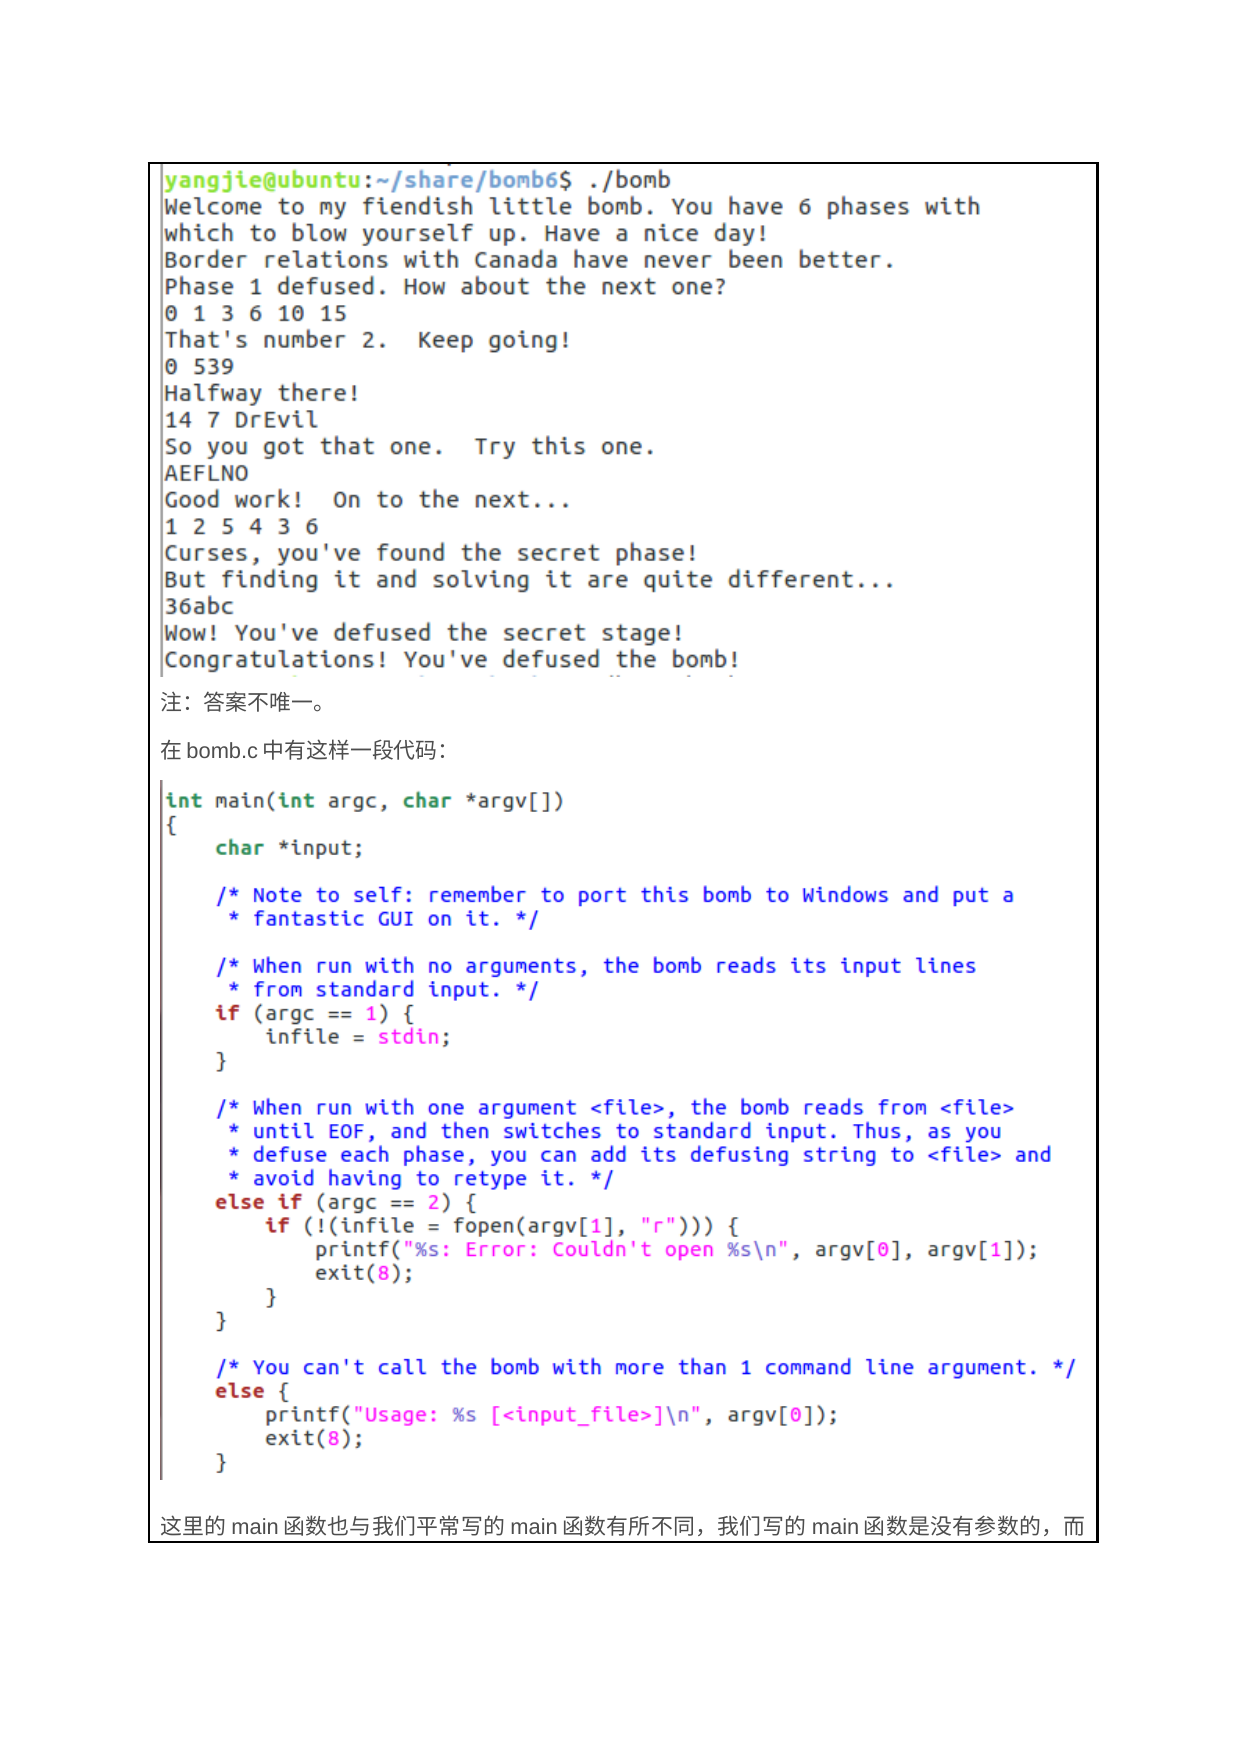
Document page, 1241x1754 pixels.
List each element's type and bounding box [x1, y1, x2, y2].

table_cell [150, 164, 1096, 1541]
picture [160, 780, 1087, 1480]
picture [160, 164, 1002, 677]
